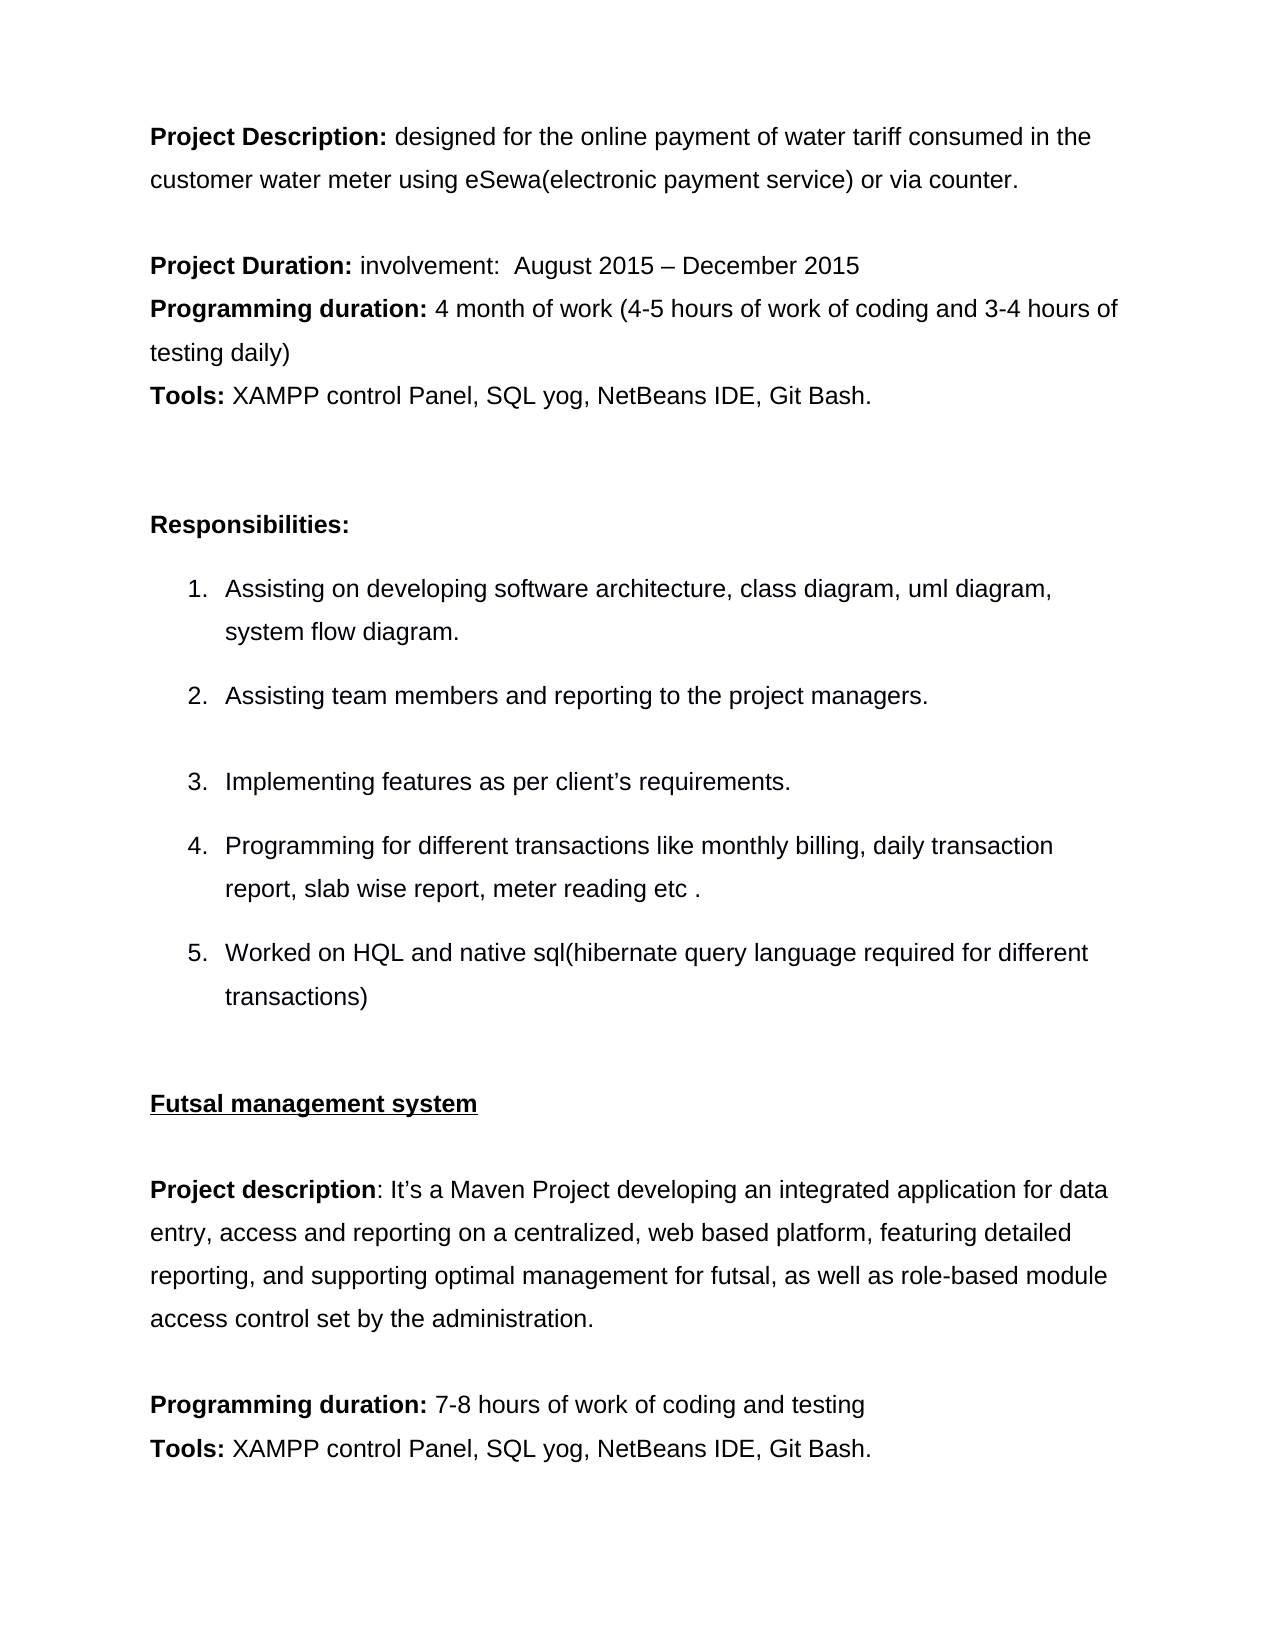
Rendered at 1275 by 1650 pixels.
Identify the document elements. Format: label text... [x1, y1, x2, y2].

text Programming duration: 4 month of work (4-5 hours of work of coding and 3-4 hours of testing daily) [150, 294, 1125, 366]
text Programming duration: 7-8 hours of work of coding and testing [150, 1390, 1125, 1419]
list Implementing features as per client’s requirements. [187, 767, 1125, 796]
text Project Duration: involvement: August 2015 – December 2015 [150, 251, 1125, 280]
list Assisting team members and reporting to the project managers. [187, 681, 1125, 710]
text Project Description: designed for the online payment of water tariff consumed in the customer water meter using eSewa(electronic payment service) or via counter. [150, 122, 1125, 194]
text Responsibilities: [150, 510, 1125, 539]
text Tools: XAMPP control Panel, SQL yog, NetBeans IDE, Git Bash. [150, 1433, 1125, 1462]
text Tools: XAMPP control Panel, SQL yog, NetBeans IDE, Git Bash. [150, 381, 1125, 409]
list Assisting on developing software architecture, class diagram, uml diagram, system flow diagram. [187, 574, 1125, 646]
list Programming for different transactions like monthly billing, daily transaction report, slab wise report, meter reading etc . [187, 831, 1125, 903]
text Futsal management system [150, 1088, 1125, 1117]
list Worked on HQL and native sql(hibernate query language required for different transactions) [187, 938, 1125, 1010]
